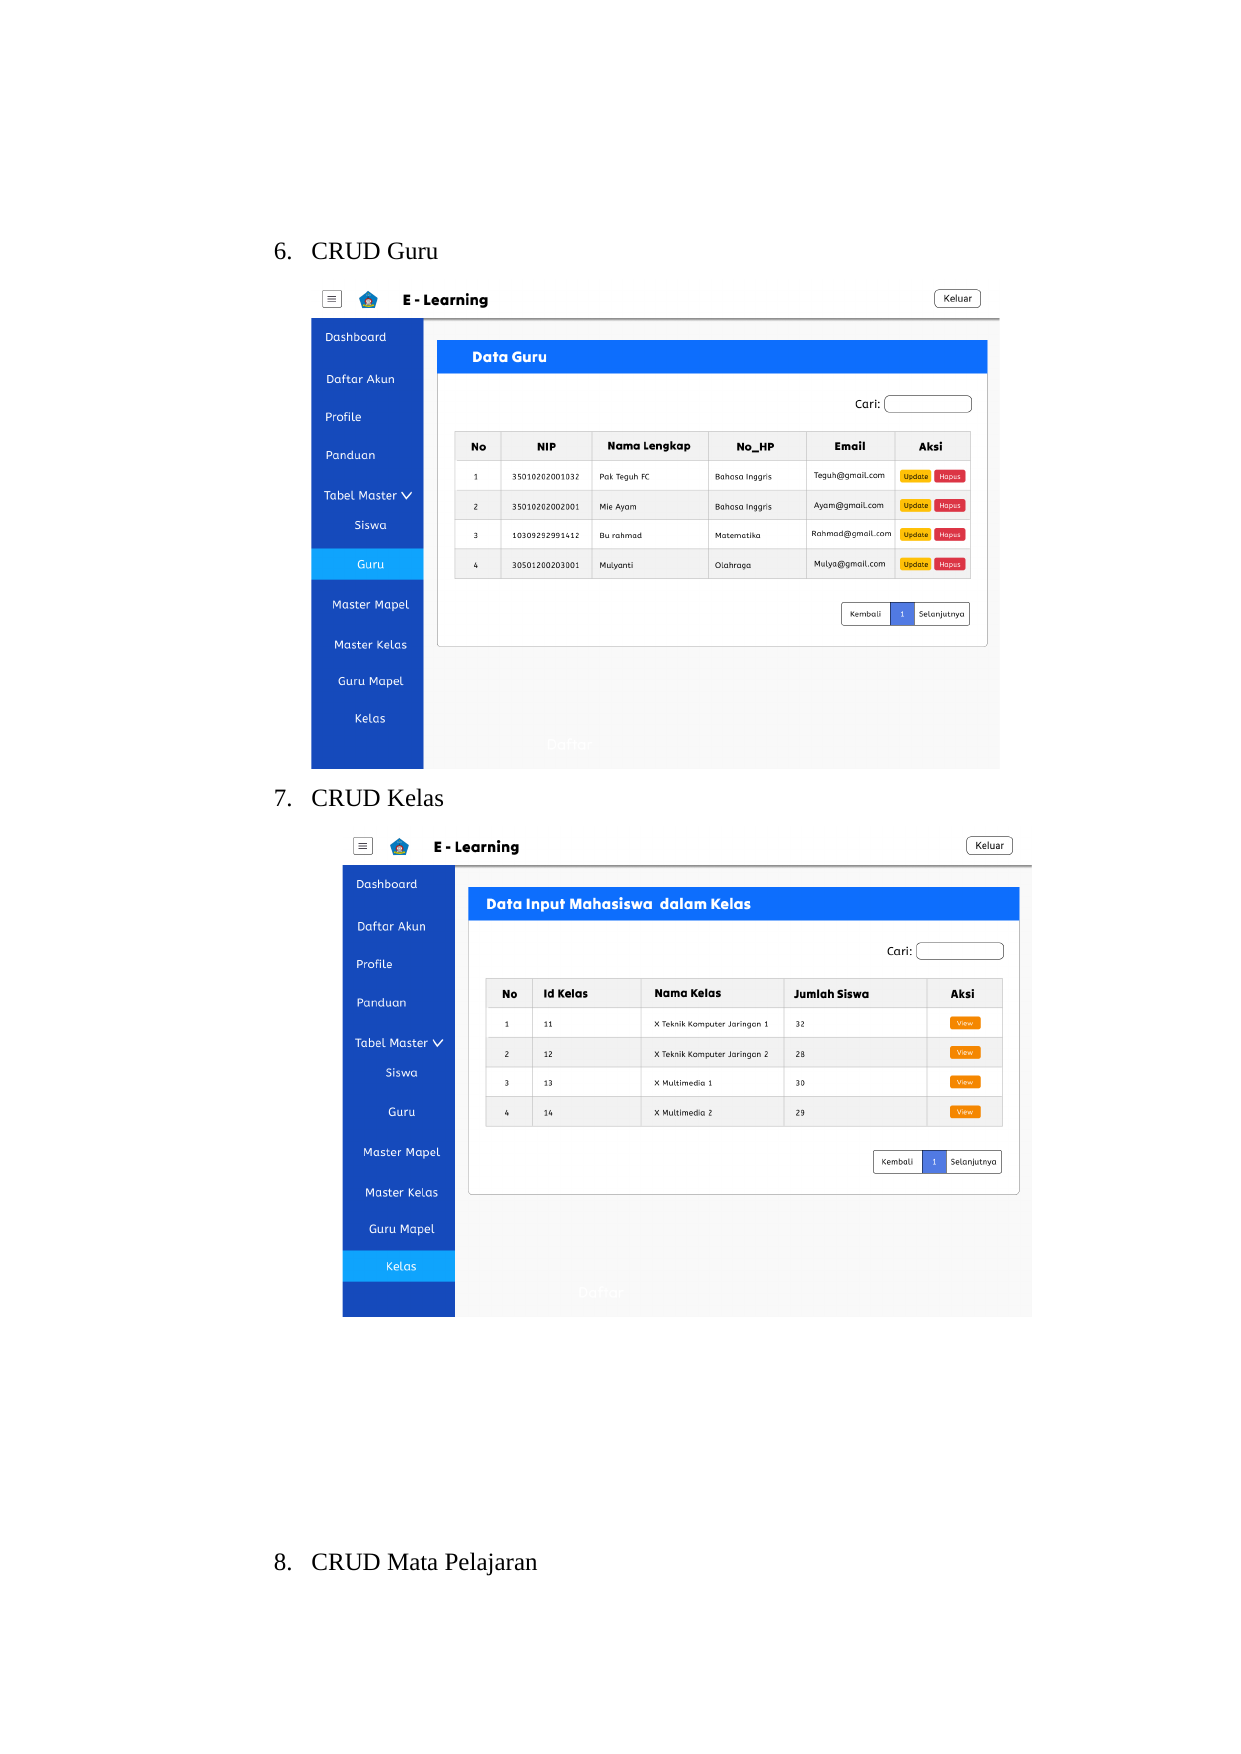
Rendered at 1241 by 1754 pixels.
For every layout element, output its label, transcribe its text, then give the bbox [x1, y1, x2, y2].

list CRUD Guru [274, 236, 1063, 265]
list CRUD Mata Pelajaran [274, 1547, 1063, 1576]
picture [311, 279, 1000, 769]
list CRUD Kelas [274, 783, 1063, 812]
picture [342, 826, 1032, 1317]
